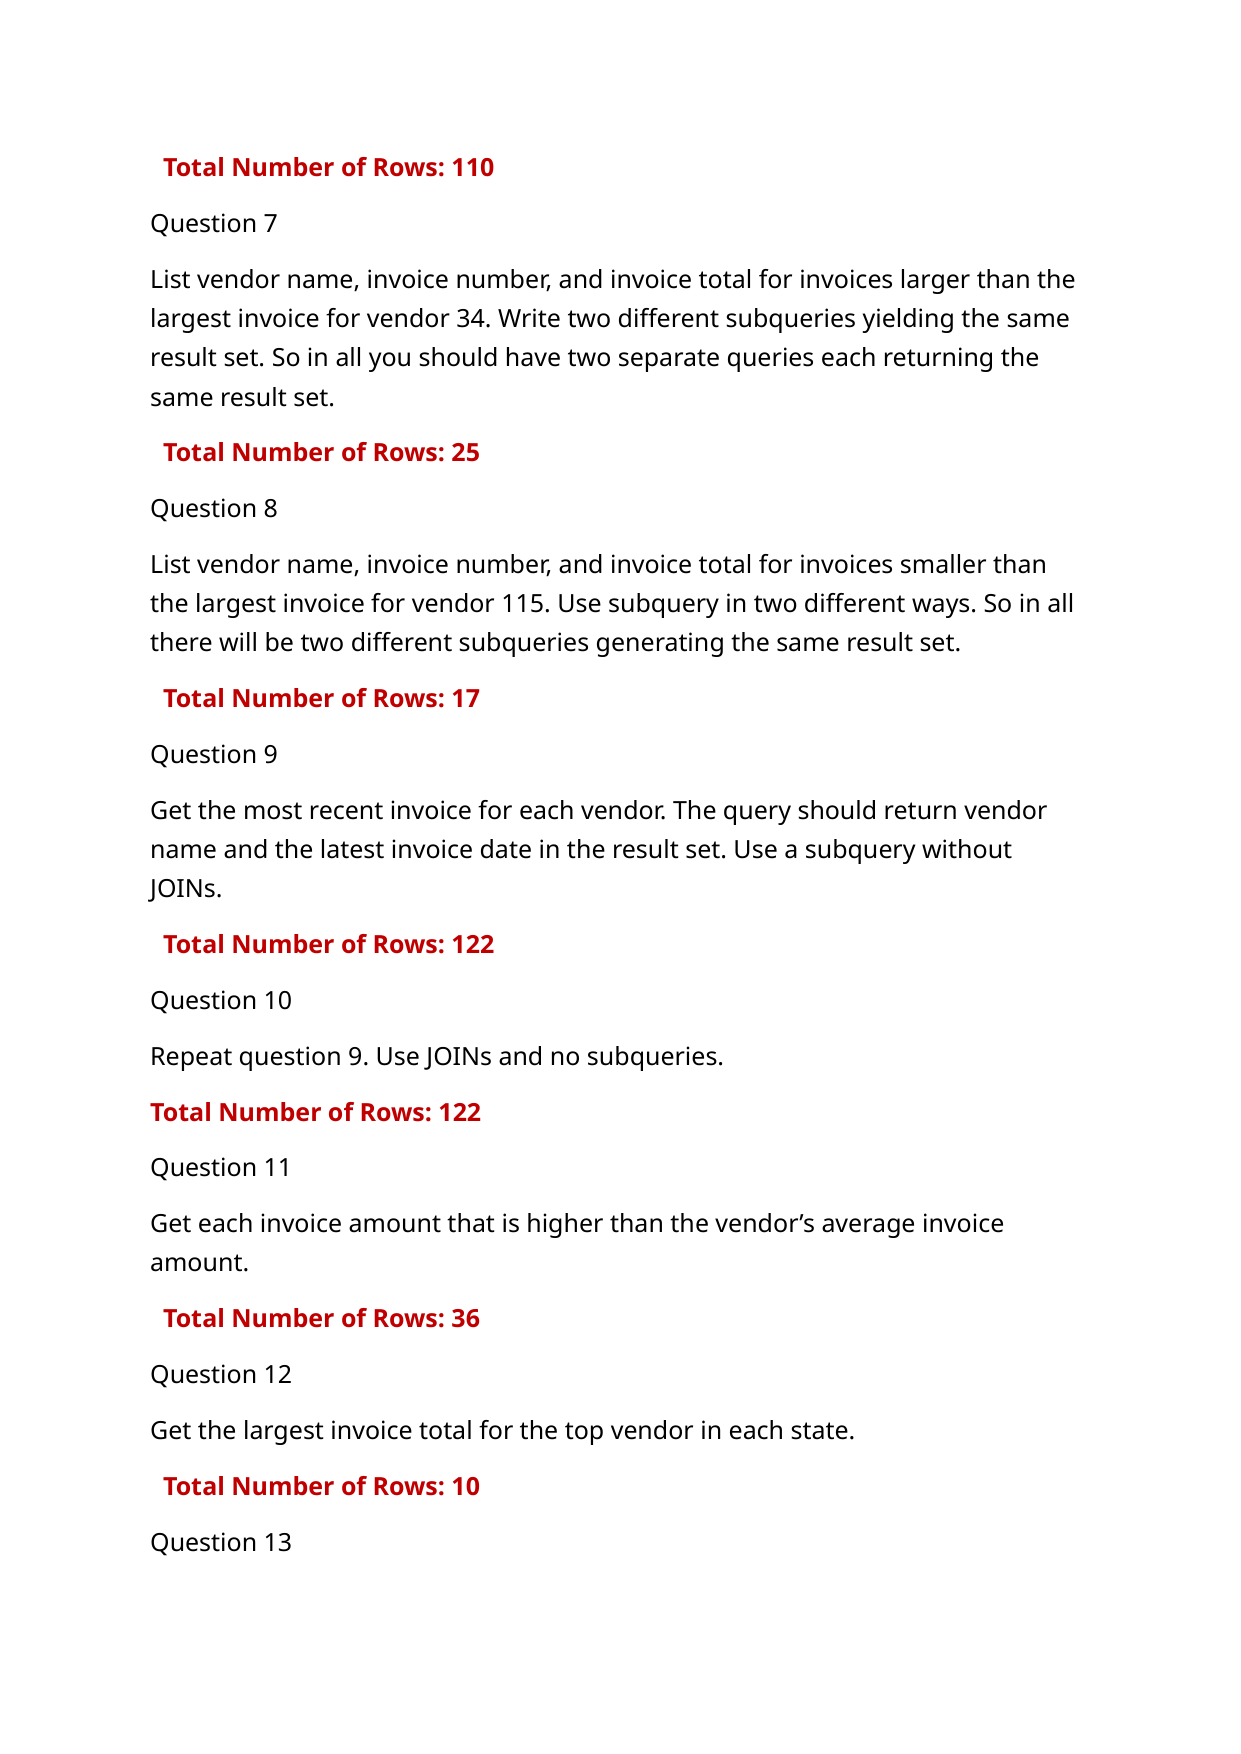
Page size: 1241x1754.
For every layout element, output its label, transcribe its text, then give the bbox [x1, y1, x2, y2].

text Question 11 [150, 1150, 1090, 1184]
text Question 7 [150, 206, 1090, 240]
text Total Number of Rows: 36 [150, 1301, 1090, 1335]
text List vendor name, invoice number, and invoice total for invoices larger than the largest invoice for vendor 34. Write two different subqueries yielding the same result set. So in all you should have two separate queries each returning the same result set. [150, 262, 1090, 413]
text Question 9 [150, 737, 1090, 771]
text Total Number of Rows: 122 [150, 927, 1090, 961]
text Get the largest invoice total for the top vendor in each state. [150, 1412, 1090, 1447]
text Question 8 [150, 491, 1090, 525]
text Question 13 [150, 1524, 1090, 1558]
text Total Number of Rows: 25 [150, 435, 1090, 469]
text Repeat question 9. Use JOINs and no subqueries. [150, 1038, 1090, 1072]
text Total Number of Rows: 110 [150, 150, 1090, 184]
text Total Number of Rows: 10 [150, 1468, 1090, 1502]
text List vendor name, invoice number, and invoice total for invoices smaller than the largest invoice for vendor 115. Use subquery in two different ways. So in all there will be two different subqueries generating the same result set. [150, 547, 1090, 659]
text Total Number of Rows: 122 [150, 1094, 1090, 1128]
text Question 12 [150, 1357, 1090, 1391]
text Question 10 [150, 982, 1090, 1017]
text Total Number of Rows: 17 [150, 681, 1090, 715]
text Get the most recent invoice for each vendor. The query should return vendor name and the latest invoice date in the result set. Use a subquery without JOINs. [150, 792, 1090, 905]
text Get each invoice amount that is higher than the vendor’s average invoice amount. [150, 1206, 1090, 1279]
